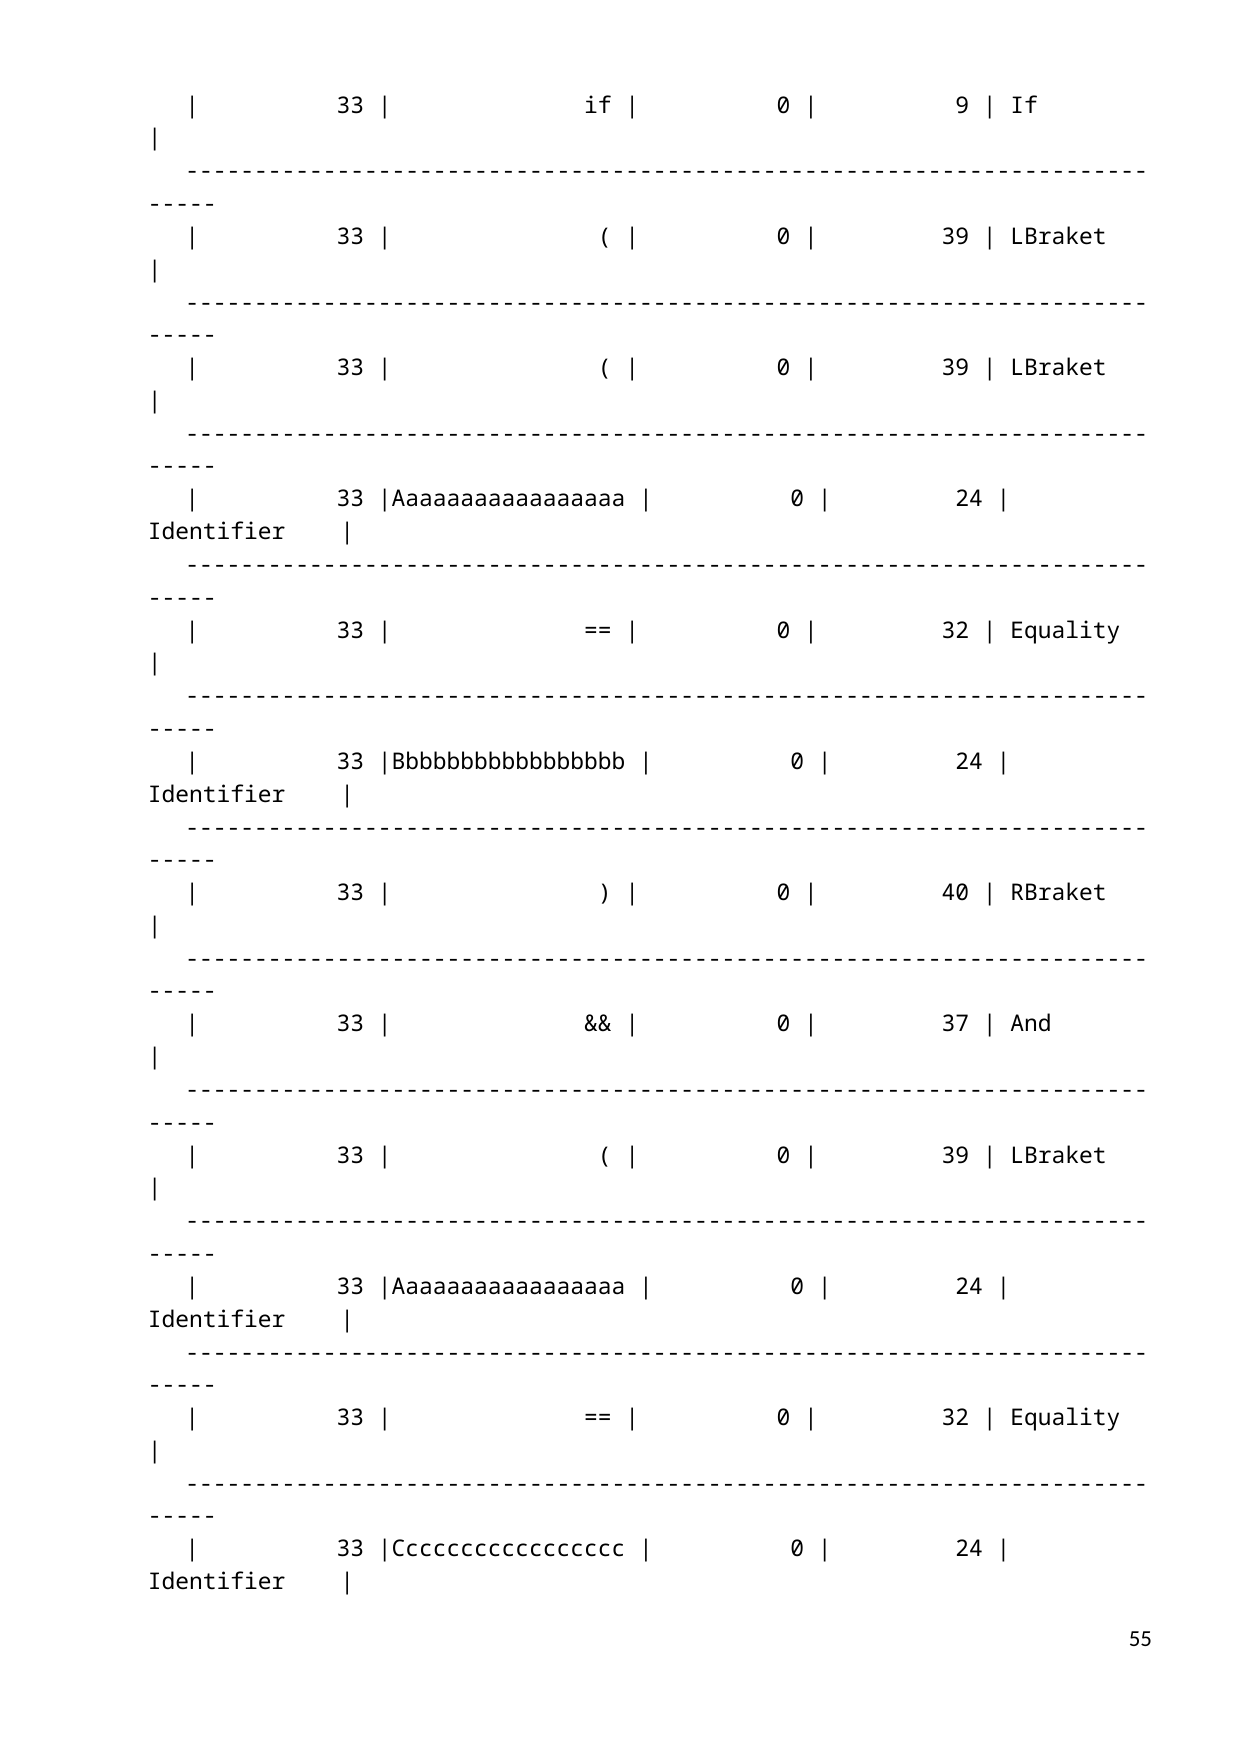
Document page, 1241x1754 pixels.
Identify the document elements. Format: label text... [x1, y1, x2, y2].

text --------------------------------------------------------------------------- [148, 548, 1152, 612]
text | 33 |Bbbbbbbbbbbbbbbbb | 0 | 24 | Identifier | [148, 745, 1152, 809]
text | 33 | && | 0 | 37 | And | [148, 1007, 1152, 1071]
text --------------------------------------------------------------------------- [148, 679, 1152, 743]
text | 33 | ( | 0 | 39 | LBraket | [148, 220, 1152, 284]
text | 33 |Aaaaaaaaaaaaaaaaa | 0 | 24 | Identifier | [148, 482, 1152, 546]
text | 33 | == | 0 | 32 | Equality | [148, 1401, 1152, 1465]
text | 33 | == | 0 | 32 | Equality | [148, 613, 1152, 678]
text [148, 154, 1152, 218]
text --------------------------------------------------------------------------- [148, 1335, 1152, 1399]
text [148, 1467, 1152, 1531]
text | 33 | ( | 0 | 39 | LBraket | [148, 351, 1152, 415]
text --------------------------------------------------------------------------- [148, 1204, 1152, 1268]
text | 33 | if | 0 | 9 | If | [148, 88, 1152, 153]
text | 33 | ( | 0 | 39 | LBraket | [148, 1138, 1152, 1203]
text --------------------------------------------------------------------------- [148, 810, 1152, 874]
text --------------------------------------------------------------------------- [148, 417, 1152, 481]
text | 33 |Ccccccccccccccccc | 0 | 24 | Identifier | [148, 1532, 1152, 1596]
text --------------------------------------------------------------------------- [148, 942, 1152, 1006]
text | 33 | ) | 0 | 40 | RBraket | [148, 876, 1152, 940]
text --------------------------------------------------------------------------- [148, 1073, 1152, 1137]
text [148, 285, 1152, 349]
text | 33 |Aaaaaaaaaaaaaaaaa | 0 | 24 | Identifier | [148, 1270, 1152, 1334]
